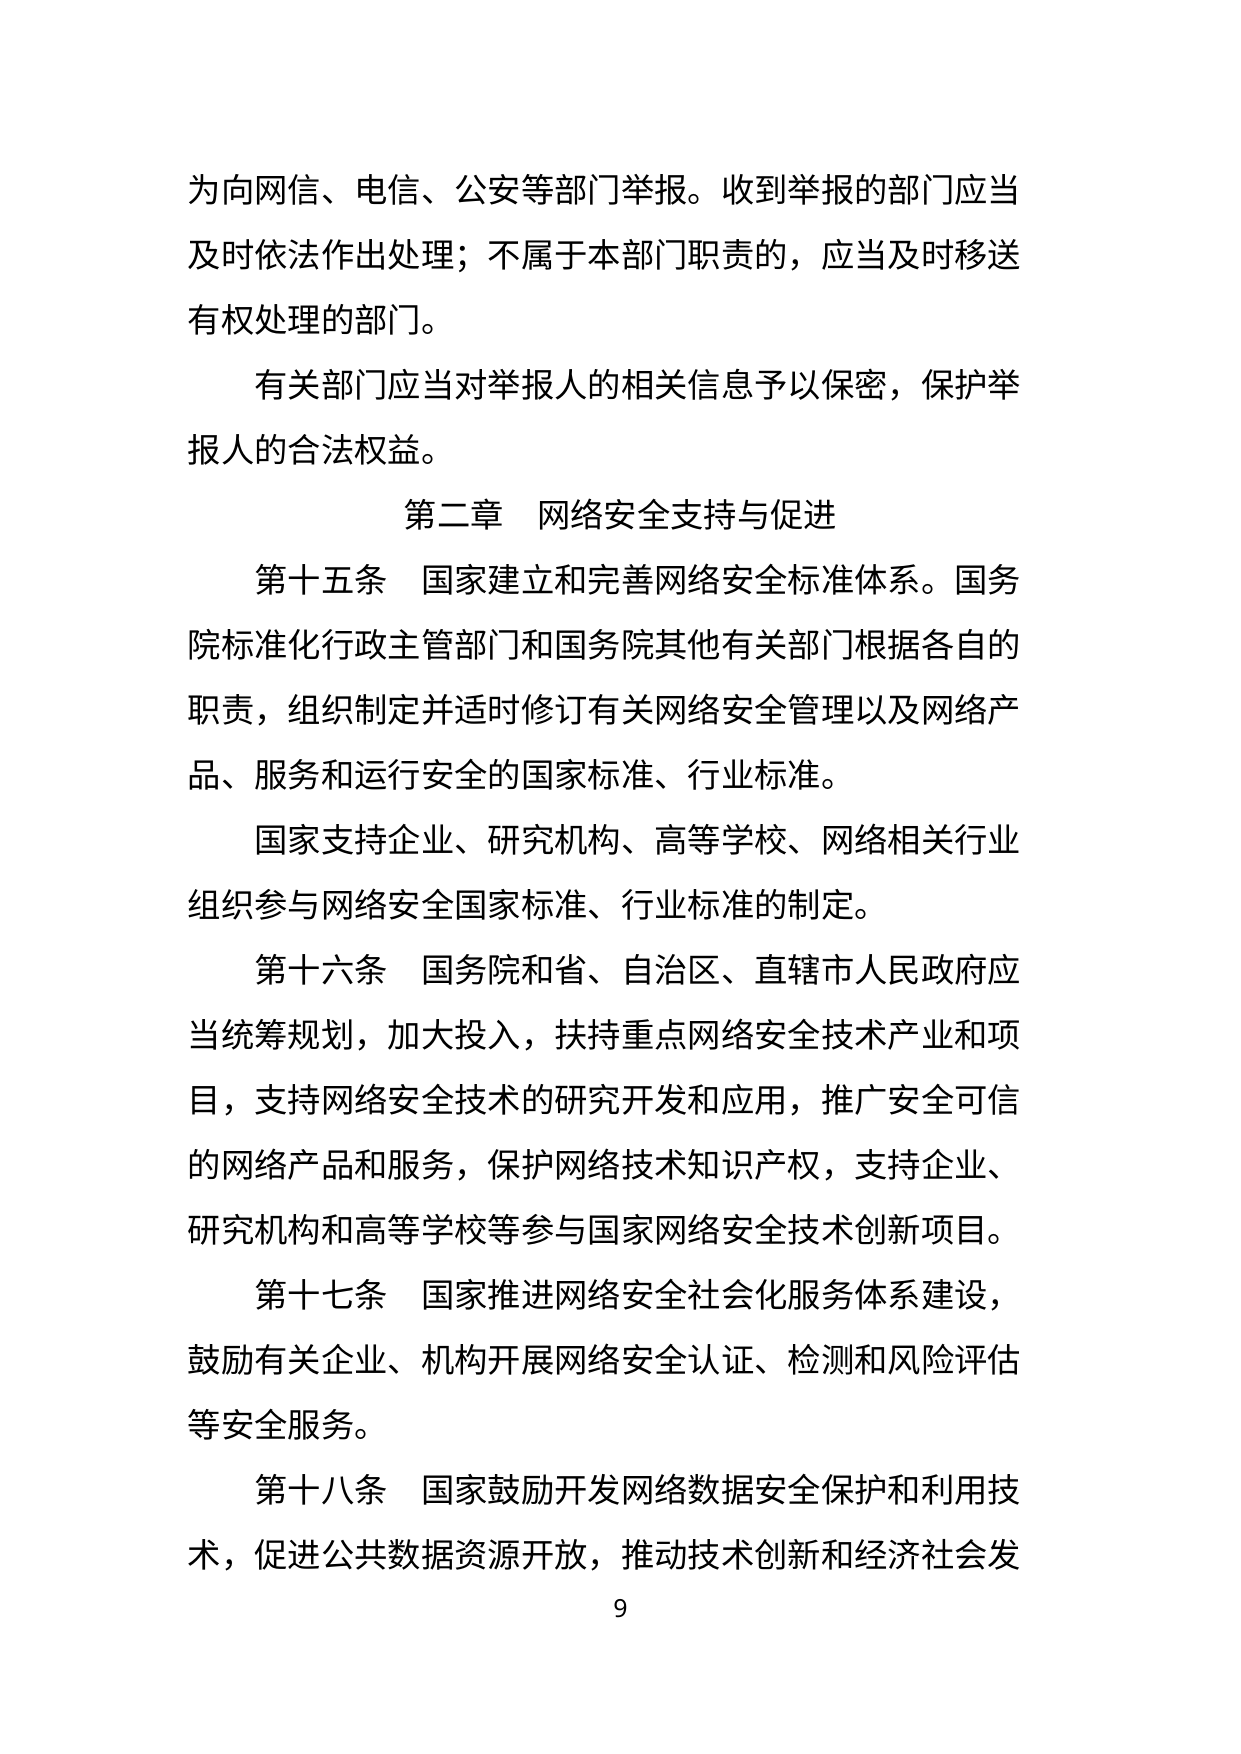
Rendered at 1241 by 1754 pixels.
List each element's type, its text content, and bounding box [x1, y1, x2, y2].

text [187, 156, 1053, 481]
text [187, 546, 1053, 1586]
text 第二章 网络安全支持与促进 [187, 481, 1053, 546]
